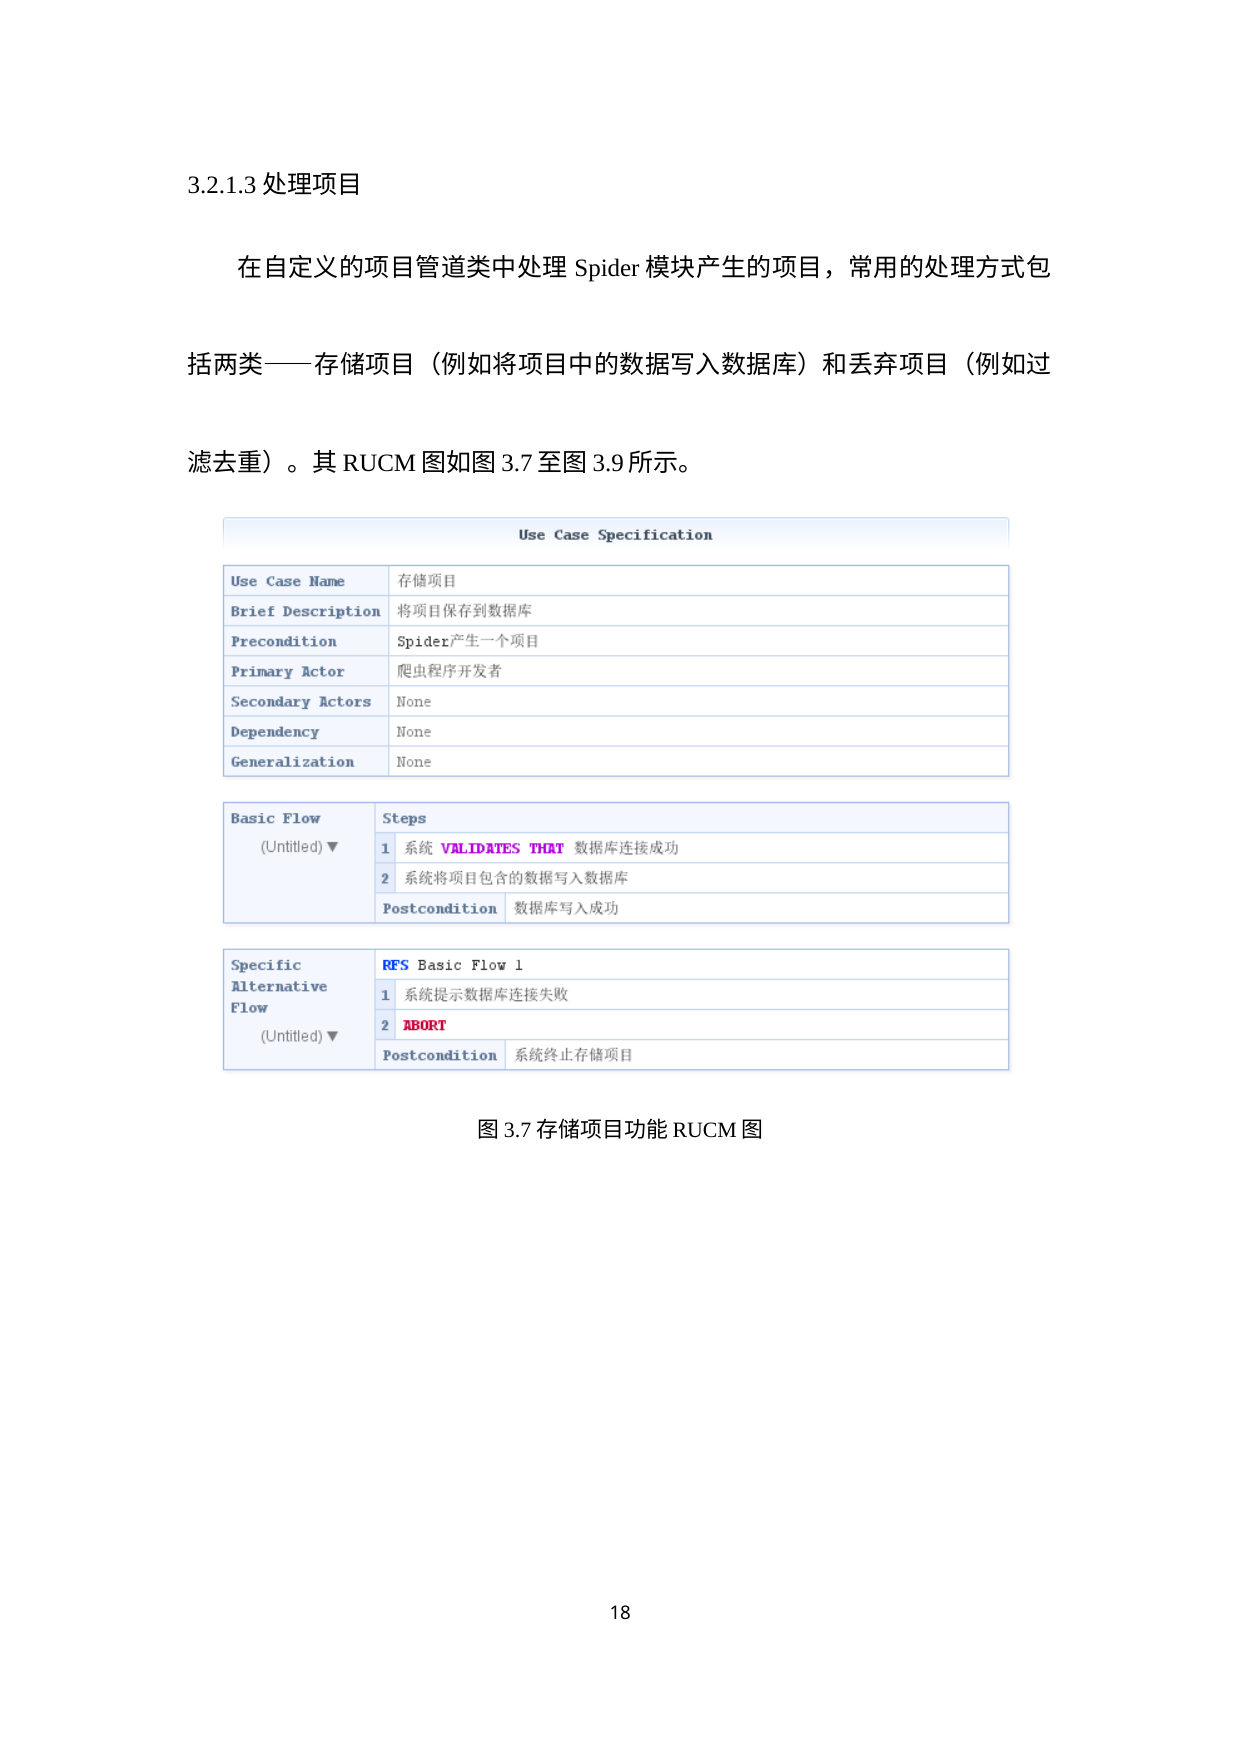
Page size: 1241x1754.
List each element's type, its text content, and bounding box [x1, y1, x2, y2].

picture [213, 511, 1027, 1083]
text 在自定义的项目管道类中处理Spider模块产生的项目，常用的处理方式包括两类——存储项目（例如将项目中的数据写入数据库）和丢弃项目（例如过滤去重）。其RUCM图如图3.7至图3.9所示。 [187, 233, 1053, 493]
text 图3.7 存储项目功能RUCM图 [187, 1111, 1053, 1144]
text 3.2.1.3 处理项目 [187, 150, 1053, 215]
